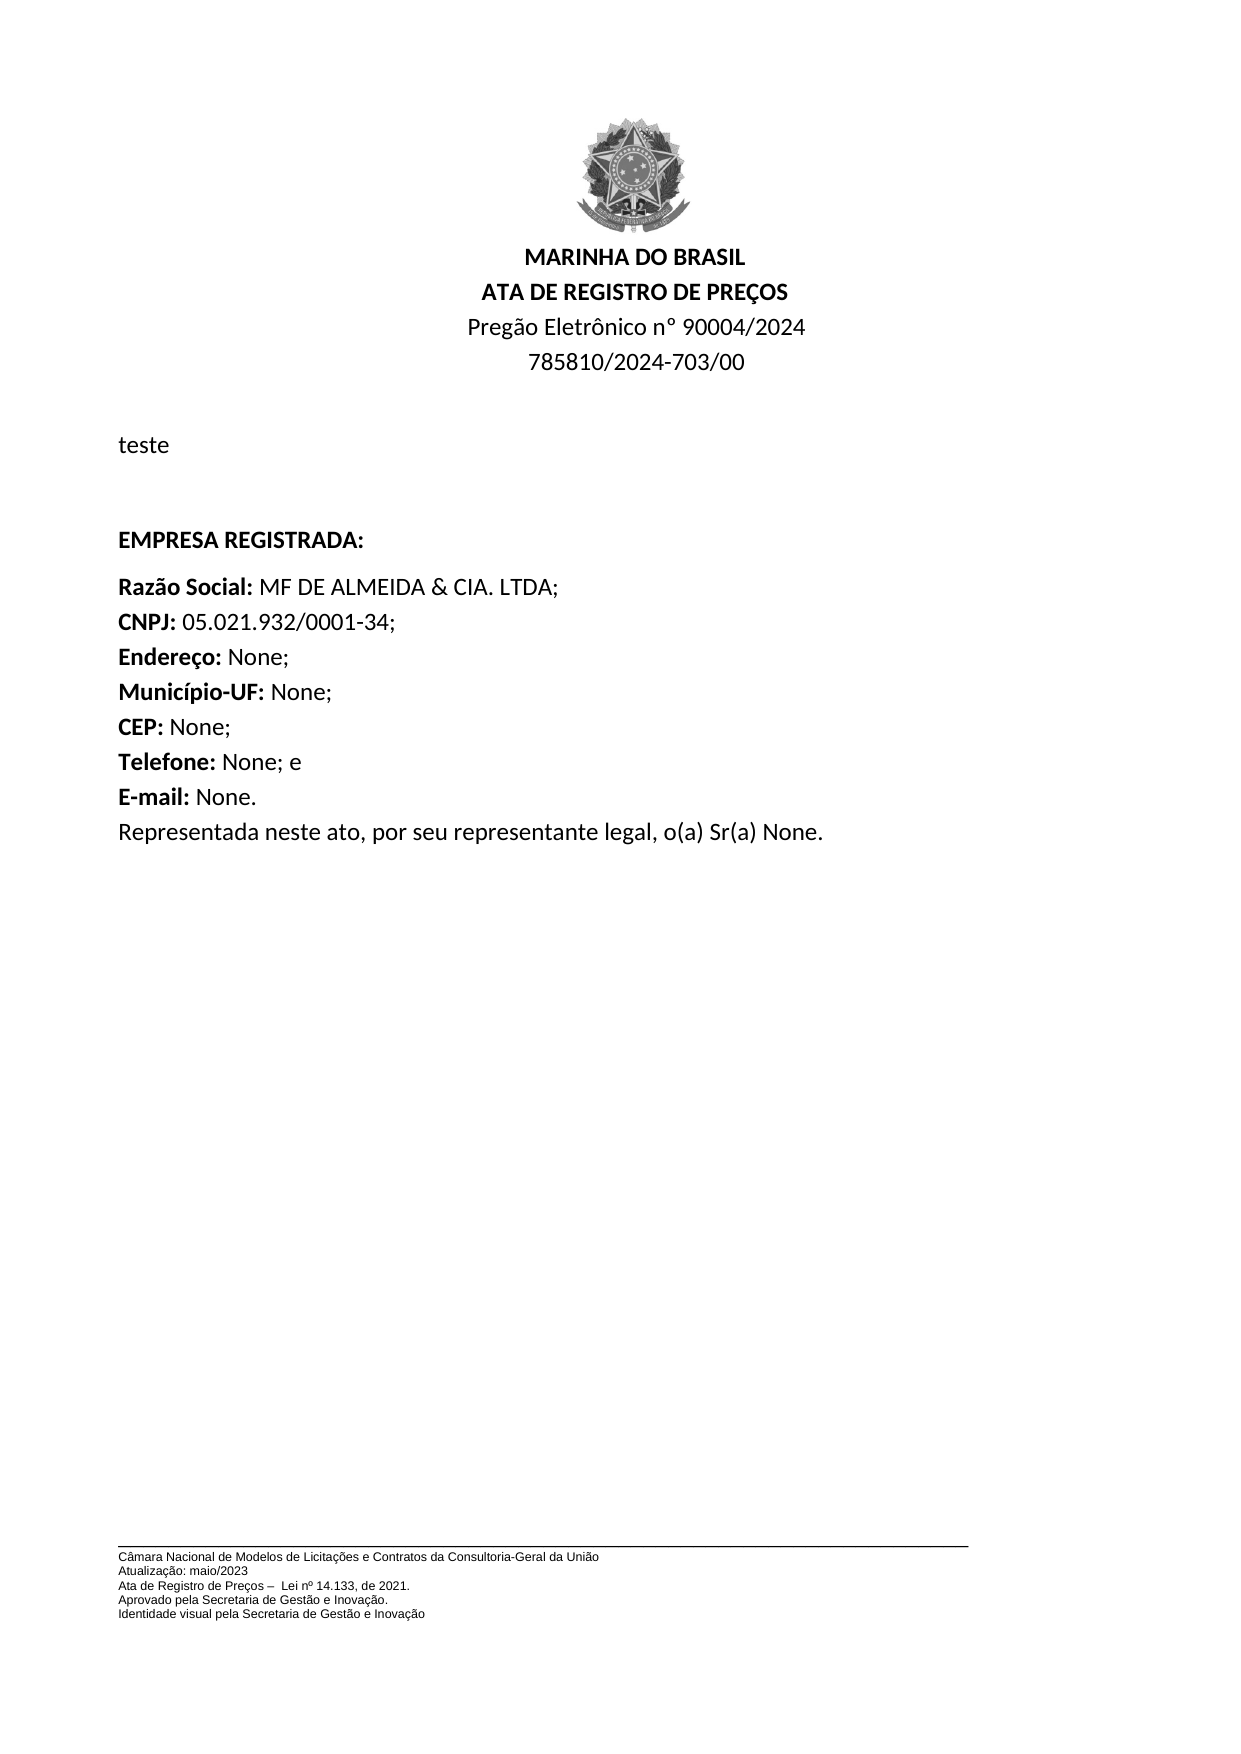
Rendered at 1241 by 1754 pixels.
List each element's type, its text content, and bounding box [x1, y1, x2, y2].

text Pregão Eletrônico nº 90004/2024 785810/2024-703/00 [118, 311, 1155, 377]
text ATA DE REGISTRO DE PREÇOS [118, 276, 1152, 307]
text EMPRESA REGISTRADA: [118, 524, 1154, 554]
picture [575, 118, 694, 237]
text MARINHA DO BRASIL [118, 241, 1152, 272]
text Razão Social: MF DE ALMEIDA & CIA. LTDA; CNPJ: 05.021.932/0001-34; Endereço: None; Município-UF: None; CEP: None; Telefone: None; e E-mail: None. Representada neste ato, por seu representante legal, o(a) Sr(a) None. [118, 571, 1152, 886]
text teste [118, 429, 1154, 459]
